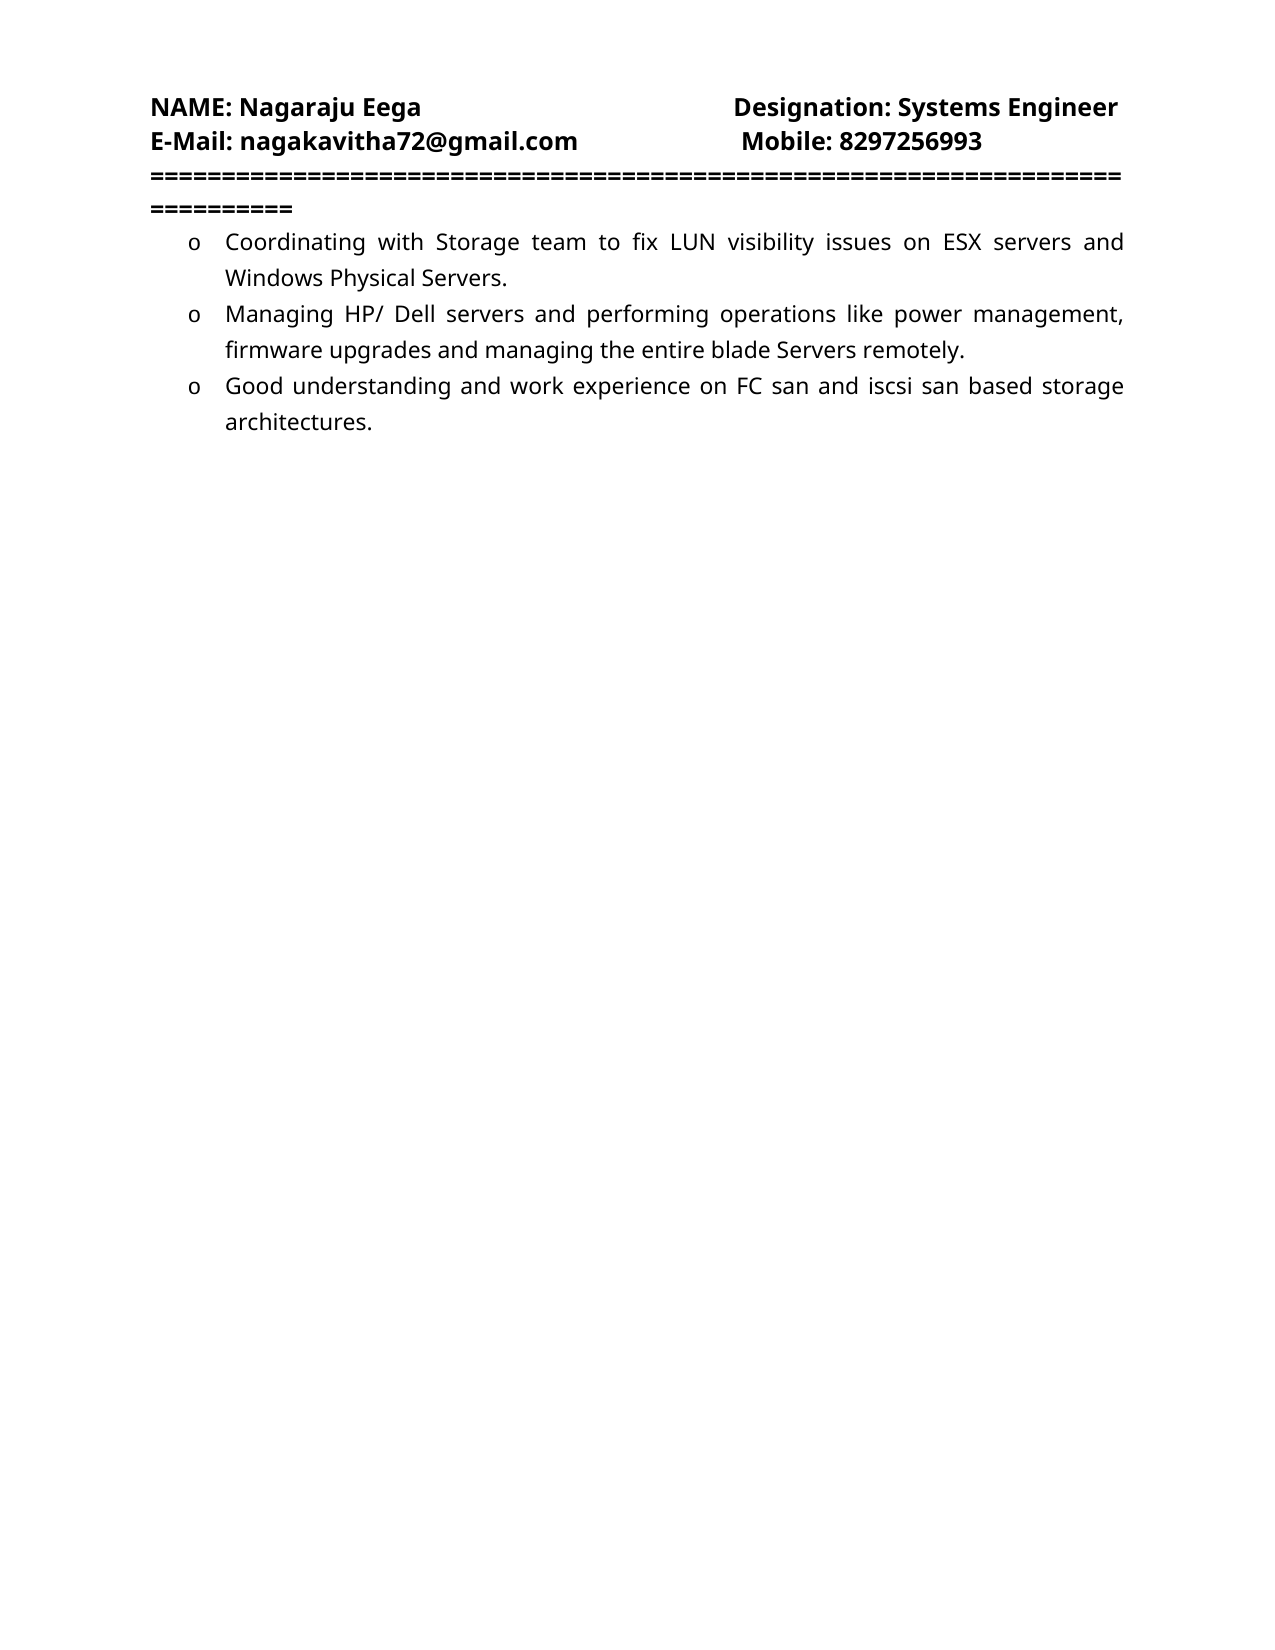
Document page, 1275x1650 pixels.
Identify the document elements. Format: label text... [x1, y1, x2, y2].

list Coordinating with Storage team to fix LUN visibility issues on ESX servers and Windows Physical Servers. [187, 226, 1125, 293]
list Good understanding and work experience on FC san and iscsi san based storage architectures. [187, 370, 1125, 437]
list Managing HP/ Dell servers and performing operations like power management, firmware upgrades and managing the entire blade Servers remotely. [187, 298, 1125, 366]
